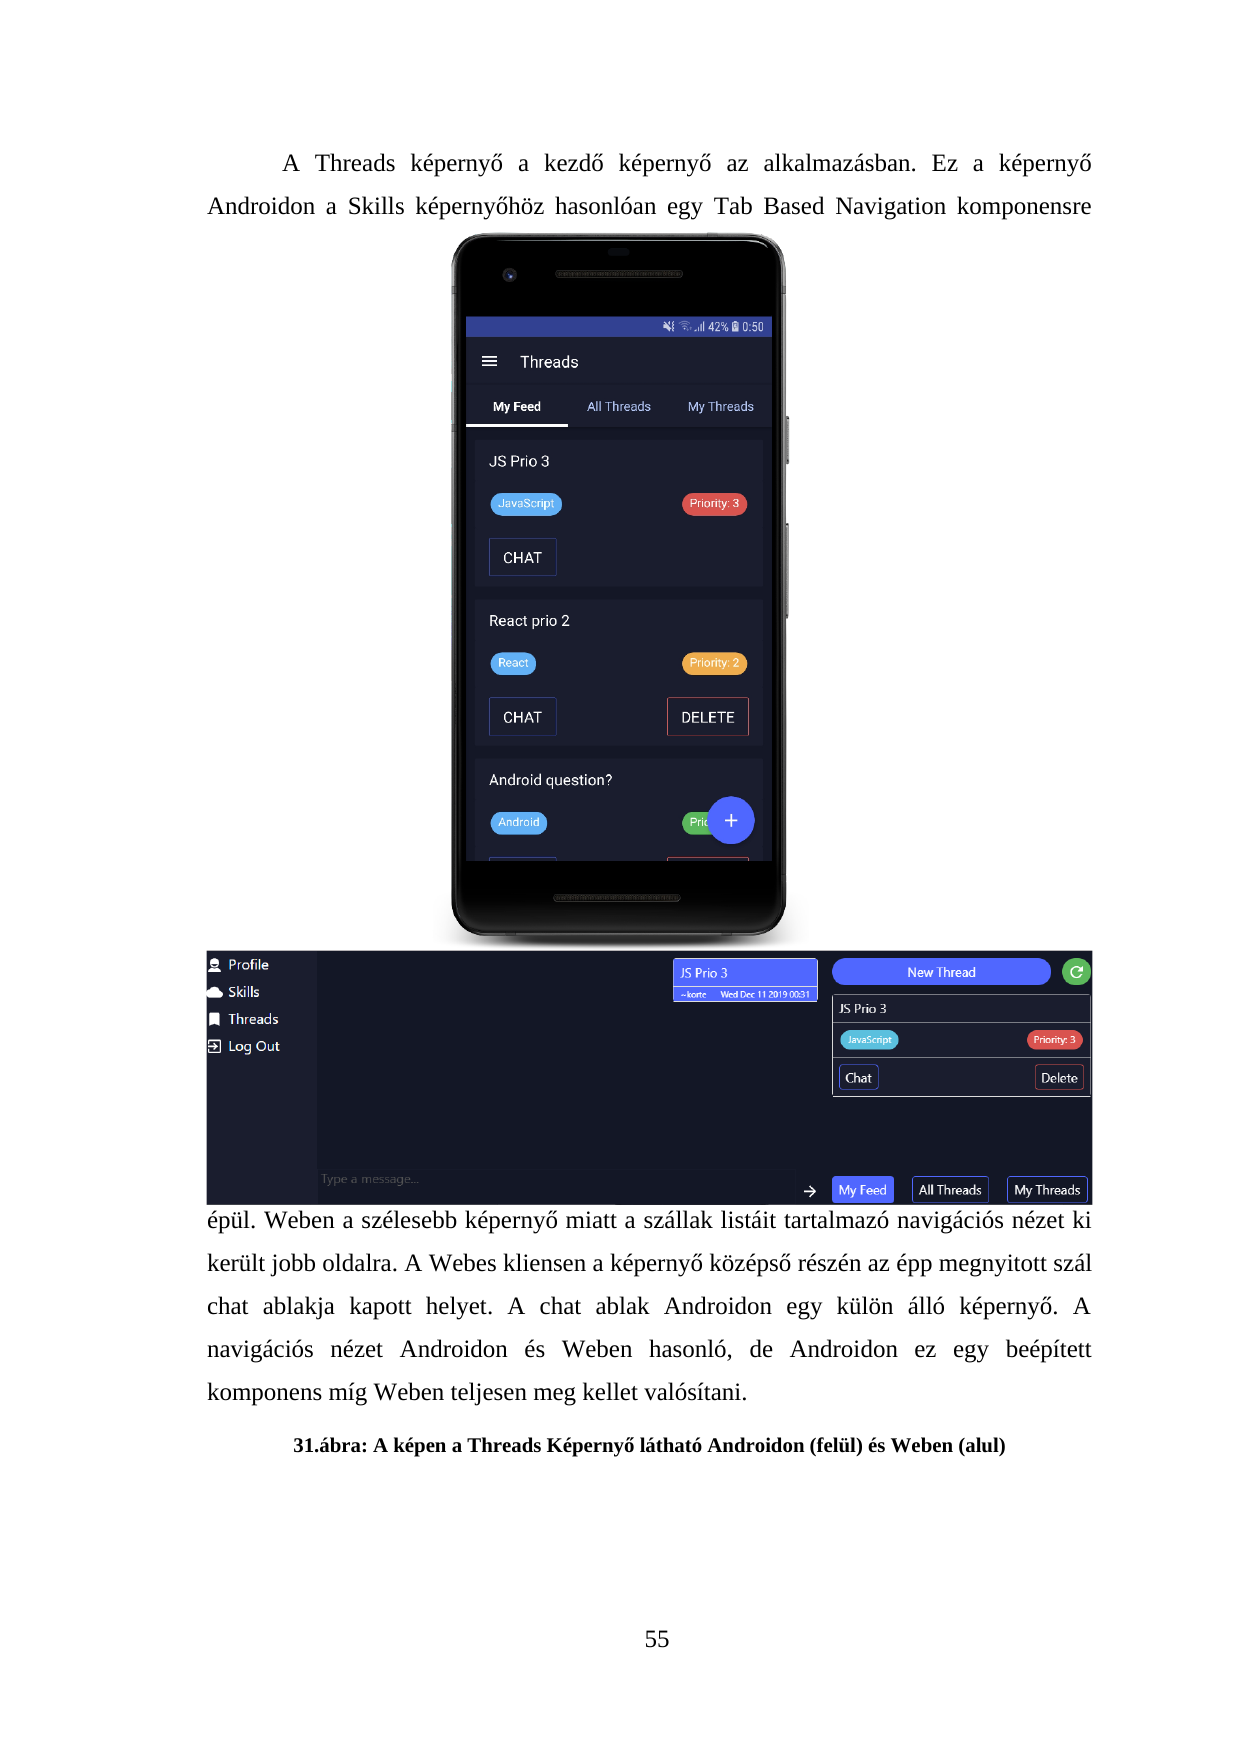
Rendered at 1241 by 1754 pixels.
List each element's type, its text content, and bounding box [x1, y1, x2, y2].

text 31.ábra: A képen a Threads Képernyő látható Androidon (felül) és Weben (alul) [207, 1433, 1092, 1457]
picture [206, 232, 1093, 1205]
